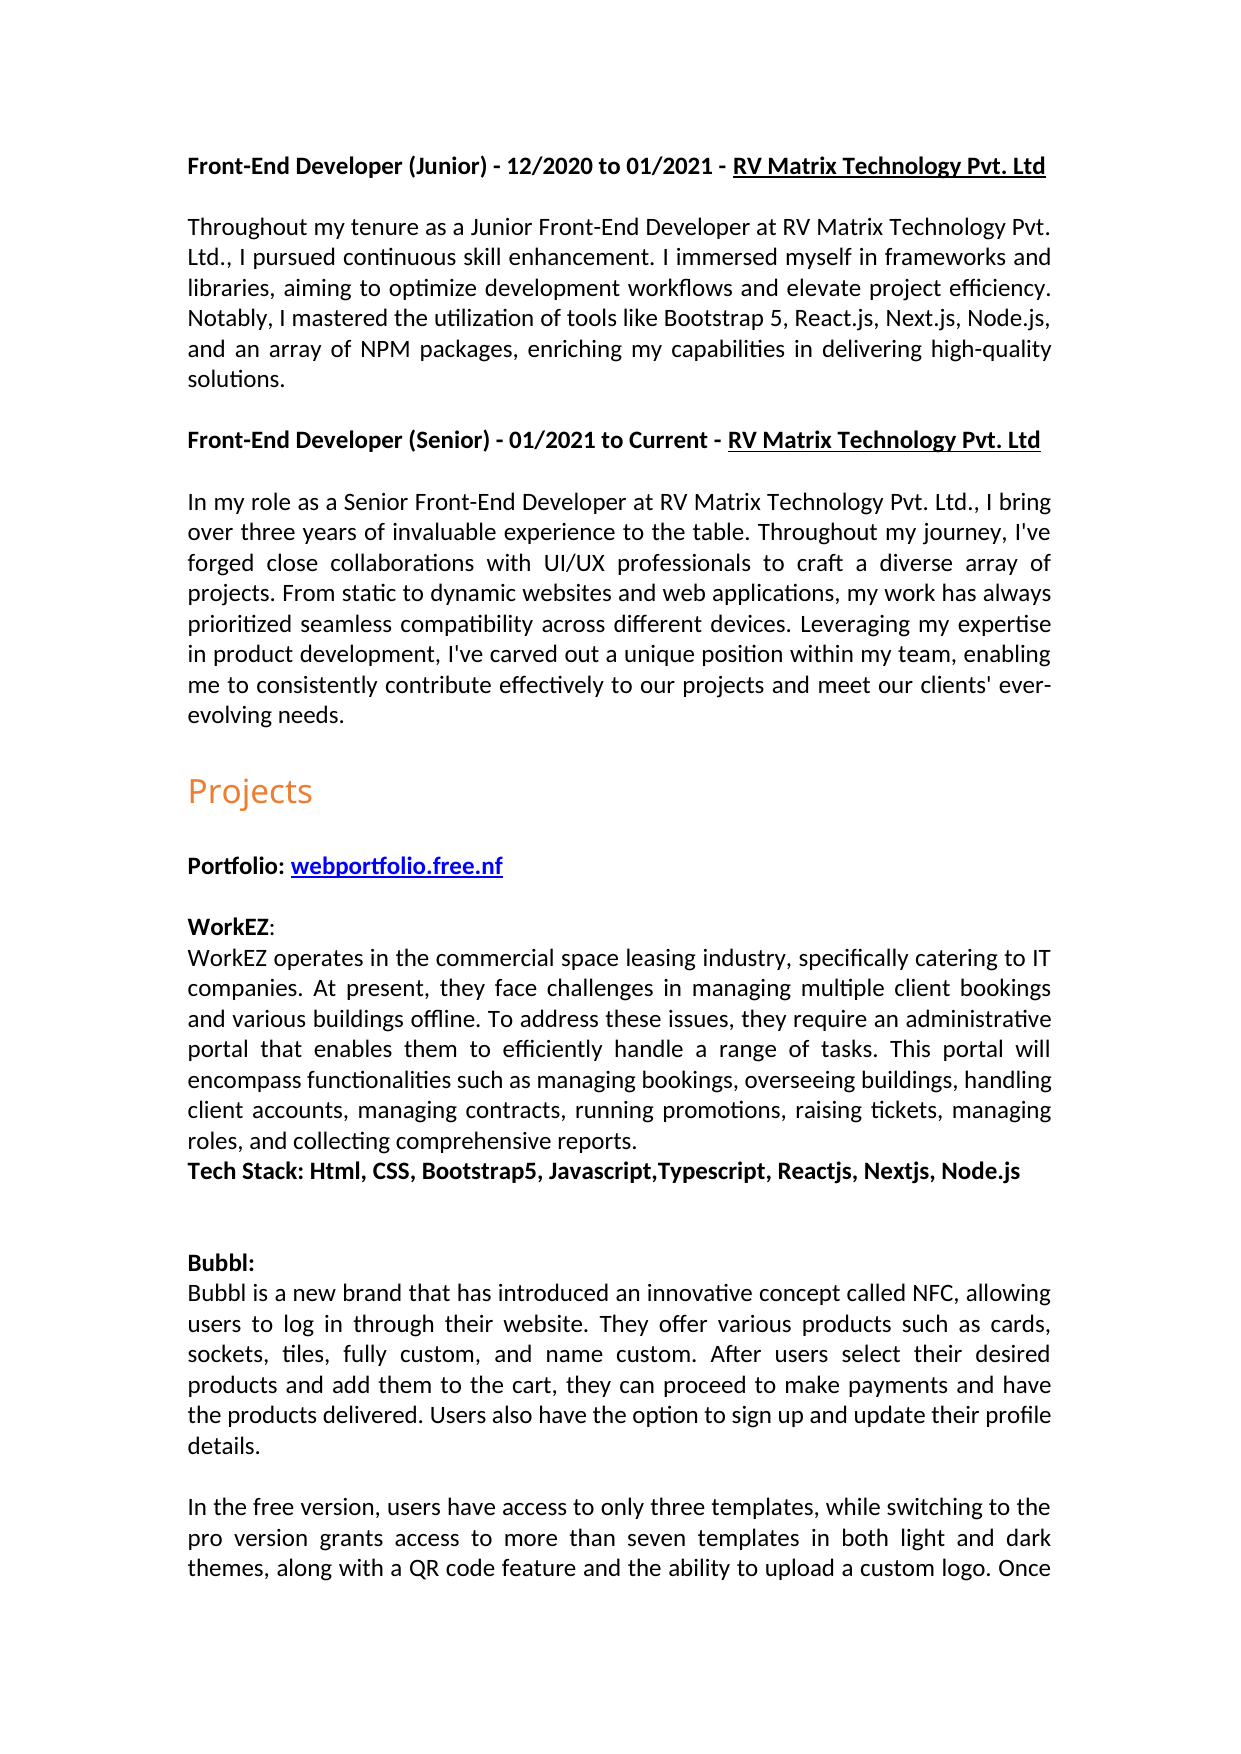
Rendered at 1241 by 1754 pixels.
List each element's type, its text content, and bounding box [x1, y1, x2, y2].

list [187, 1491, 1053, 1583]
text Throughout my tenure as a Junior Front-End Developer at RV Matrix Technology Pvt. Ltd., I pursued continuous skill enhancement. I immersed myself in frameworks and libraries, aiming to optimize development workflows and elevate project efficiency. Notably, I mastered the utilization of tools like Bootstrap 5, React.js, Next.js, Node.js, and an array of NPM packages, enriching my capabilities in delivering high-quality solutions. [187, 211, 1053, 394]
text Front-End Developer (Junior) - 12/2020 to 01/2021 - RV Matrix Technology Pvt. Ltd [187, 150, 1053, 181]
text Projects [187, 767, 1053, 813]
text Front-End Developer (Senior) - 01/2021 to Current - RV Matrix Technology Pvt. Ltd [187, 425, 1053, 455]
list Bubbl is a new brand that has introduced an innovative concept called NFC, allowing users to log in through their website. They offer various products such as cards, sockets, tiles, fully custom, and name custom. After users select their desired products and add them to the cart, they can proceed to make payments and have the products delivered. Users also have the option to sign up and update their profile details. [187, 1278, 1053, 1461]
list In my role as a Senior Front-End Developer at RV Matrix Technology Pvt. Ltd., I bring over three years of invaluable experience to the table. Throughout my journey, I've forged close collaborations with UI/UX professionals to craft a diverse array of projects. From static to dynamic websites and web applications, my work has always prioritized seamless compatibility across different devices. Leveraging my expertise in product development, I've carved out a unique position within my team, enabling me to consistently contribute effectively to our projects and meet our clients' ever-evolving needs. [187, 486, 1053, 730]
list Tech Stack: Html, CSS, Bootstrap5, Javascript,Typescript, Reactjs, Nextjs, Node.js [187, 1156, 1053, 1186]
list WorkEZ: [187, 911, 1053, 942]
list WorkEZ operates in the commercial space leasing industry, specifically catering to IT companies. At present, they face challenges in managing multiple client bookings and various buildings offline. To address these issues, they require an administrative portal that enables them to efficiently handle a range of tasks. This portal will encompass functionalities such as managing bookings, overseeing buildings, handling client accounts, managing contracts, running promotions, raising tickets, managing roles, and collecting comprehensive reports. [187, 942, 1053, 1156]
list Bubbl: [187, 1247, 1053, 1278]
list Portfolio: webportfolio.free.nf [187, 850, 1053, 881]
